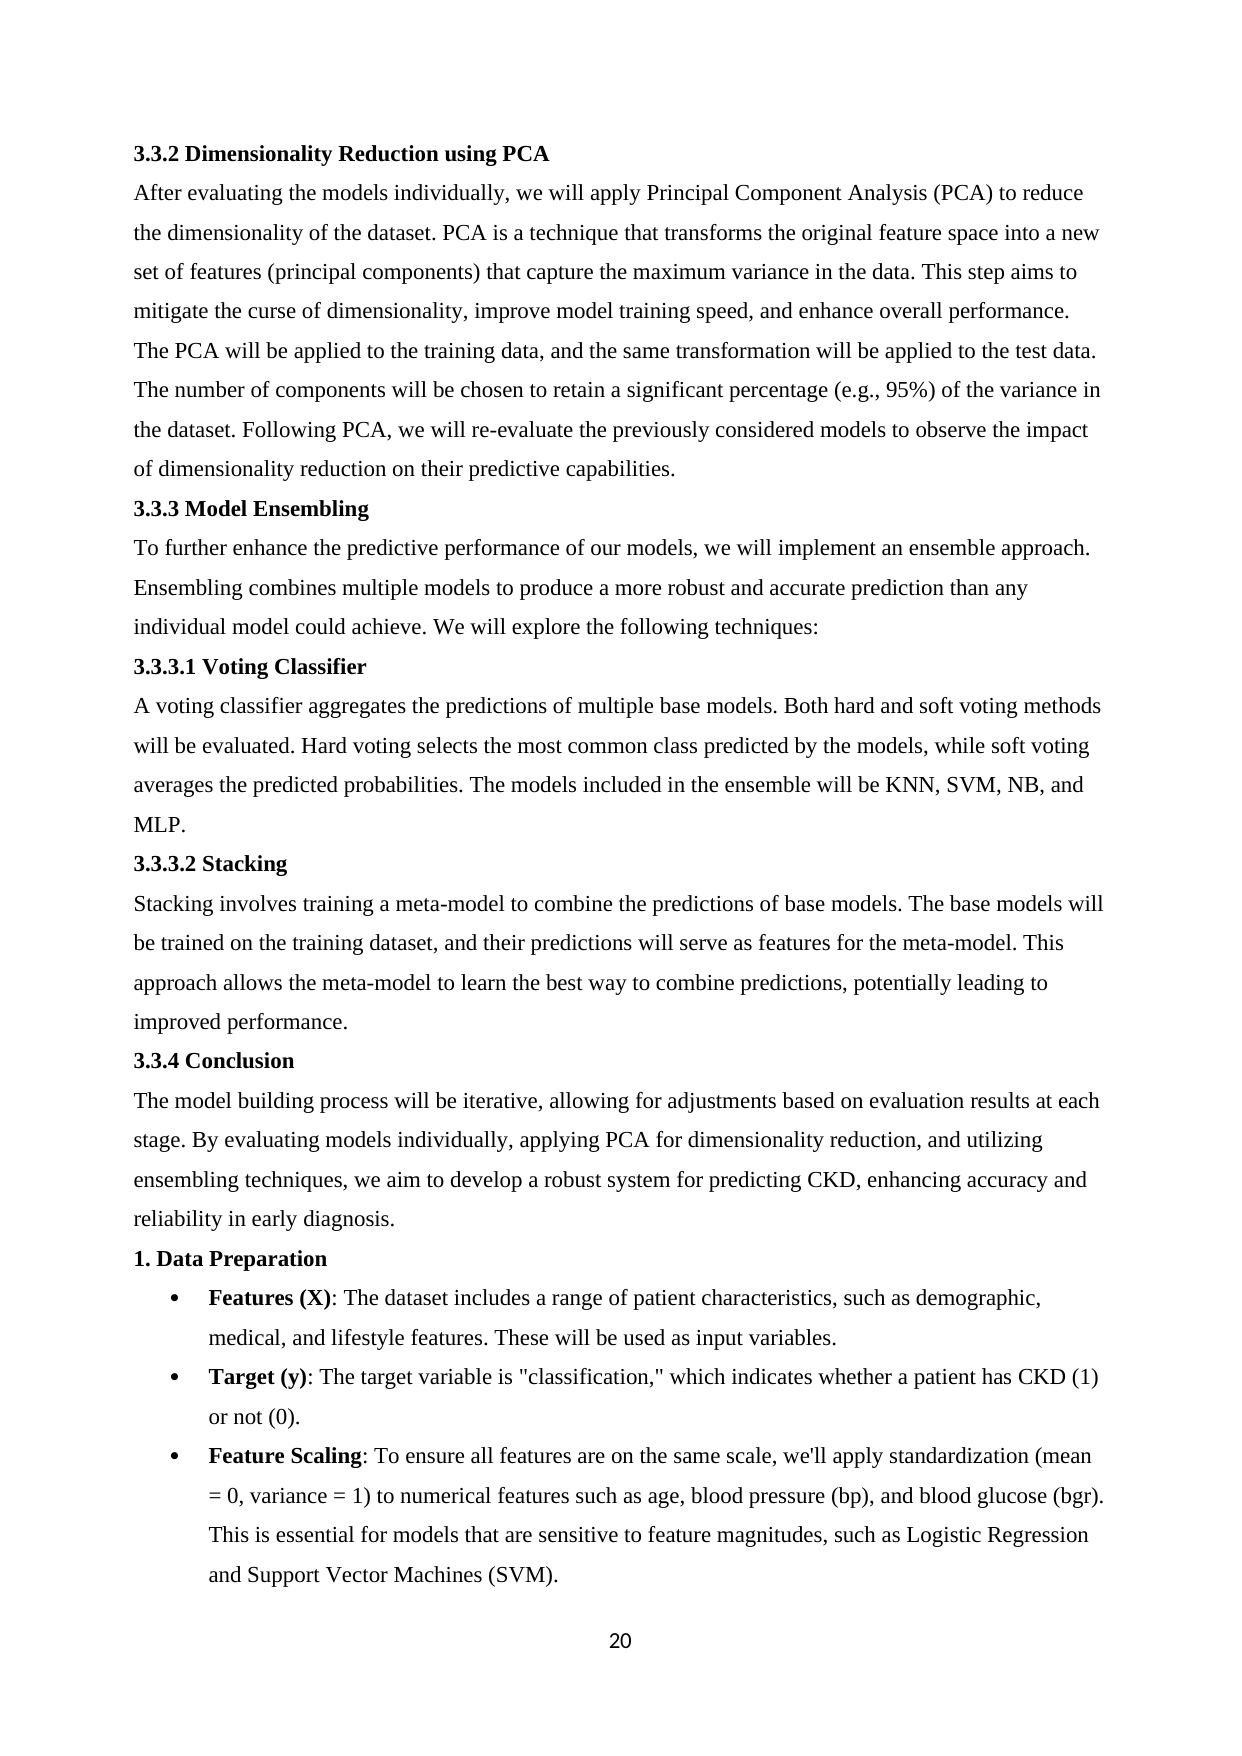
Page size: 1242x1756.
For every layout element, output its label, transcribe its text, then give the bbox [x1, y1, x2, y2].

text To further enhance the predictive performance of our models, we will implement an ensemble approach. Ensembling combines multiple models to produce a more robust and accurate prediction than any individual model could achieve. We will explore the following techniques: [133, 534, 1110, 640]
text 3.3.3 Model Ensembling [133, 495, 1110, 521]
text 3.3.4 Conclusion [133, 1048, 1110, 1074]
text 1. Data Preparation [133, 1245, 1110, 1271]
text 3.3.3.2 Stacking [133, 850, 1110, 877]
text A voting classifier aggregates the predictions of multiple base models. Both hard and soft voting methods will be evaluated. Hard voting selects the most common class predicted by the models, while soft voting averages the predicted probabilities. The models included in the ensemble will be KNN, SVM, NB, and MLP. [133, 692, 1110, 837]
text The model building process will be iterative, allowing for adjustments based on evaluation results at each stage. By evaluating models individually, applying PCA for dimensionality reduction, and utilizing ensembling techniques, we aim to develop a robust system for predicting CKD, enhancing accuracy and reliability in early diagnosis. [133, 1087, 1110, 1232]
list Feature Scaling: To ensure all features are on the same scale, we'll apply standardization (mean = 0, variance = 1) to numerical features such as age, blood pressure (bp), and blood glucose (bgr). This is essential for models that are sensitive to feature magnitudes, such as Logistic Regression and Support Vector Machines (SVM). [171, 1442, 1110, 1587]
list Target (y): The target variable is "classification," which indicates whether a patient has CKD (1) or not (0). [171, 1363, 1110, 1429]
text Stacking involves training a meta-model to combine the predictions of base models. The base models will be trained on the training dataset, and their predictions will serve as features for the meta-model. This approach allows the meta-model to learn the best way to combine predictions, potentially leading to improved performance. [133, 890, 1110, 1034]
list Features (X): The dataset includes a range of patient characteristics, such as demographic, medical, and lifestyle features. These will be used as input variables. [171, 1284, 1110, 1350]
text After evaluating the models individually, we will apply Principal Component Analysis (PCA) to reduce the dimensionality of the dataset. PCA is a technique that transforms the original feature space into a new set of features (principal components) that capture the maximum variance in the data. This step aims to mitigate the curse of dimensionality, improve model training speed, and enhance overall performance. [133, 179, 1110, 324]
text The PCA will be applied to the training data, and the same transformation will be applied to the test data. The number of components will be chosen to retain a significant percentage (e.g., 95%) of the variance in the dataset. Following PCA, we will re-evaluate the previously considered models to observe the impact of dimensionality reduction on their predictive capabilities. [133, 337, 1110, 482]
text 3.3.2 Dimensionality Reduction using PCA [133, 139, 1110, 166]
text 3.3.3.1 Voting Classifier [133, 653, 1110, 679]
